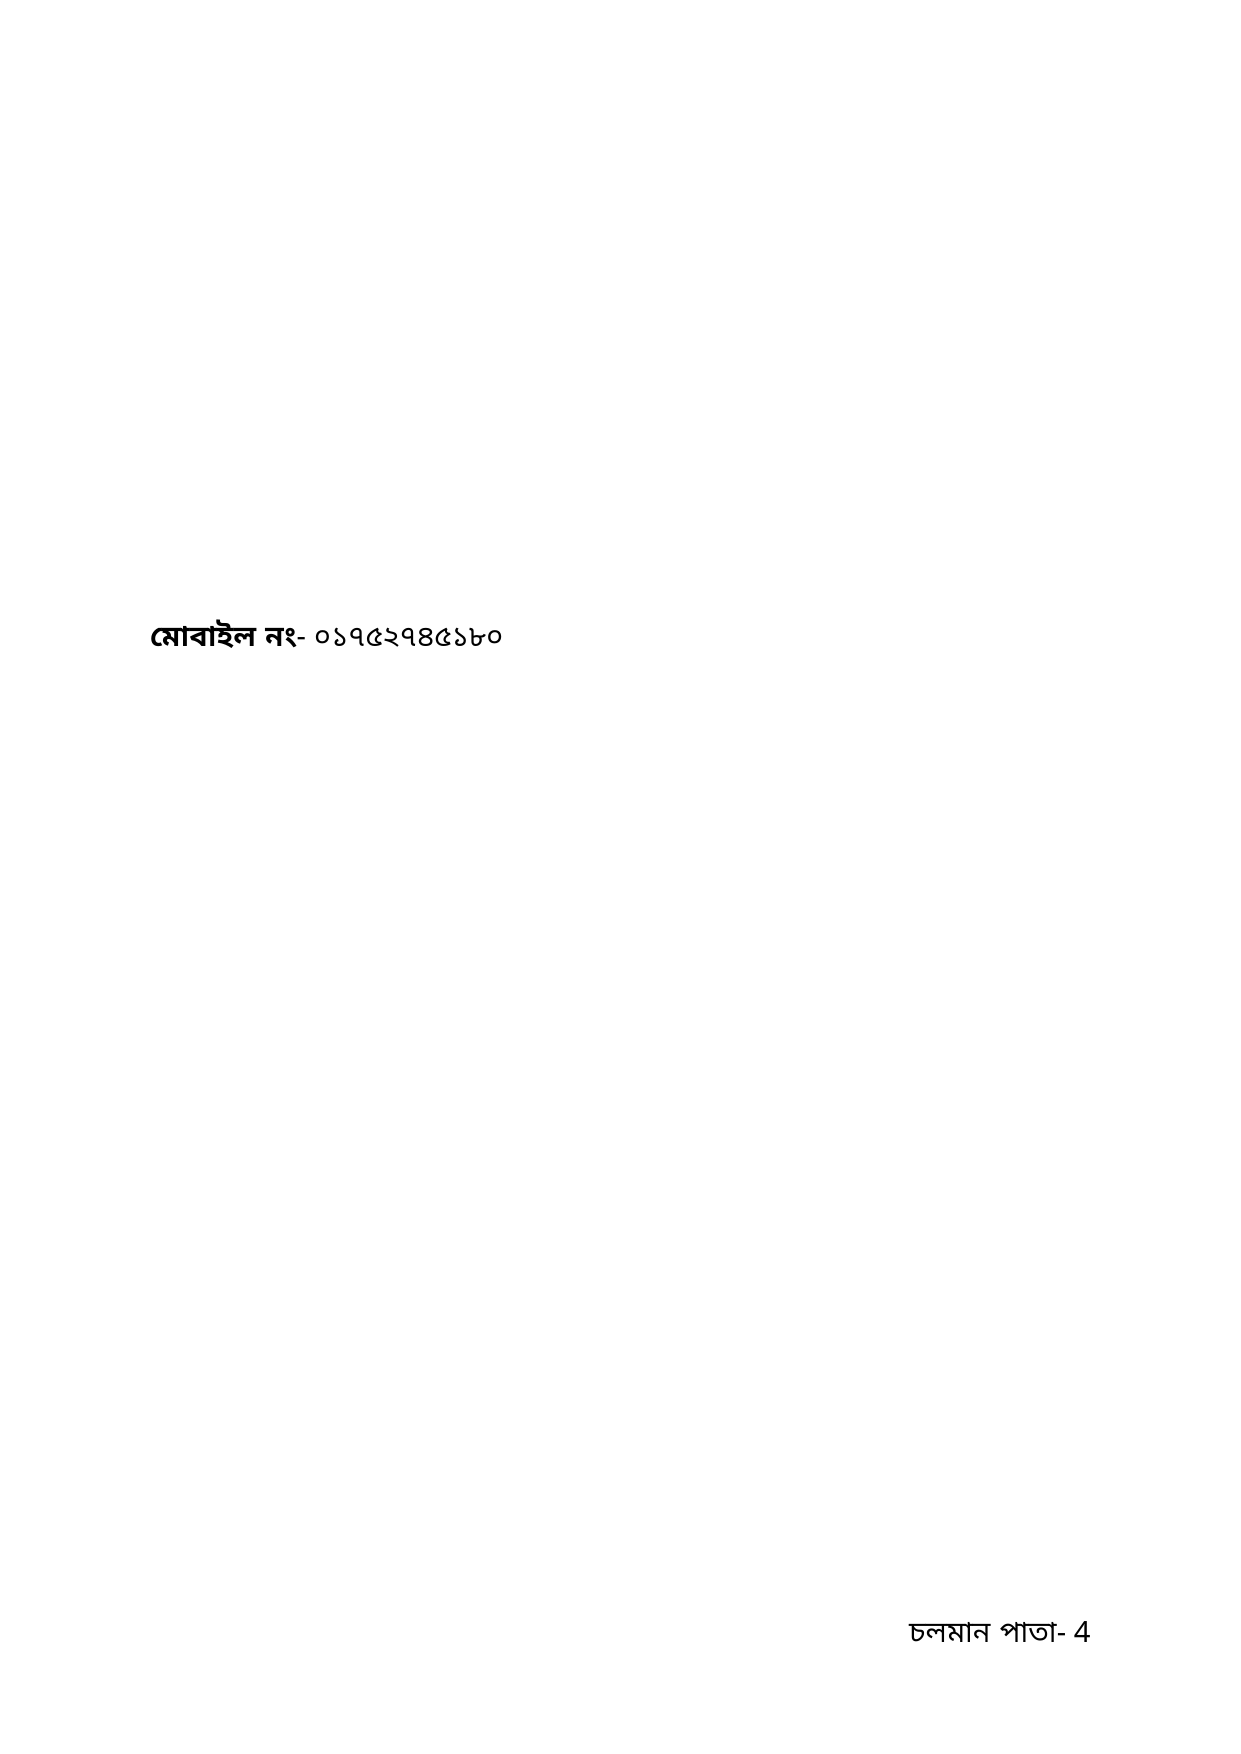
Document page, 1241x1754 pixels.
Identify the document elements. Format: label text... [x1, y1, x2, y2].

text মোবাইল নং- ০১৭৫২৭৪৫১৮০ [150, 615, 1090, 658]
